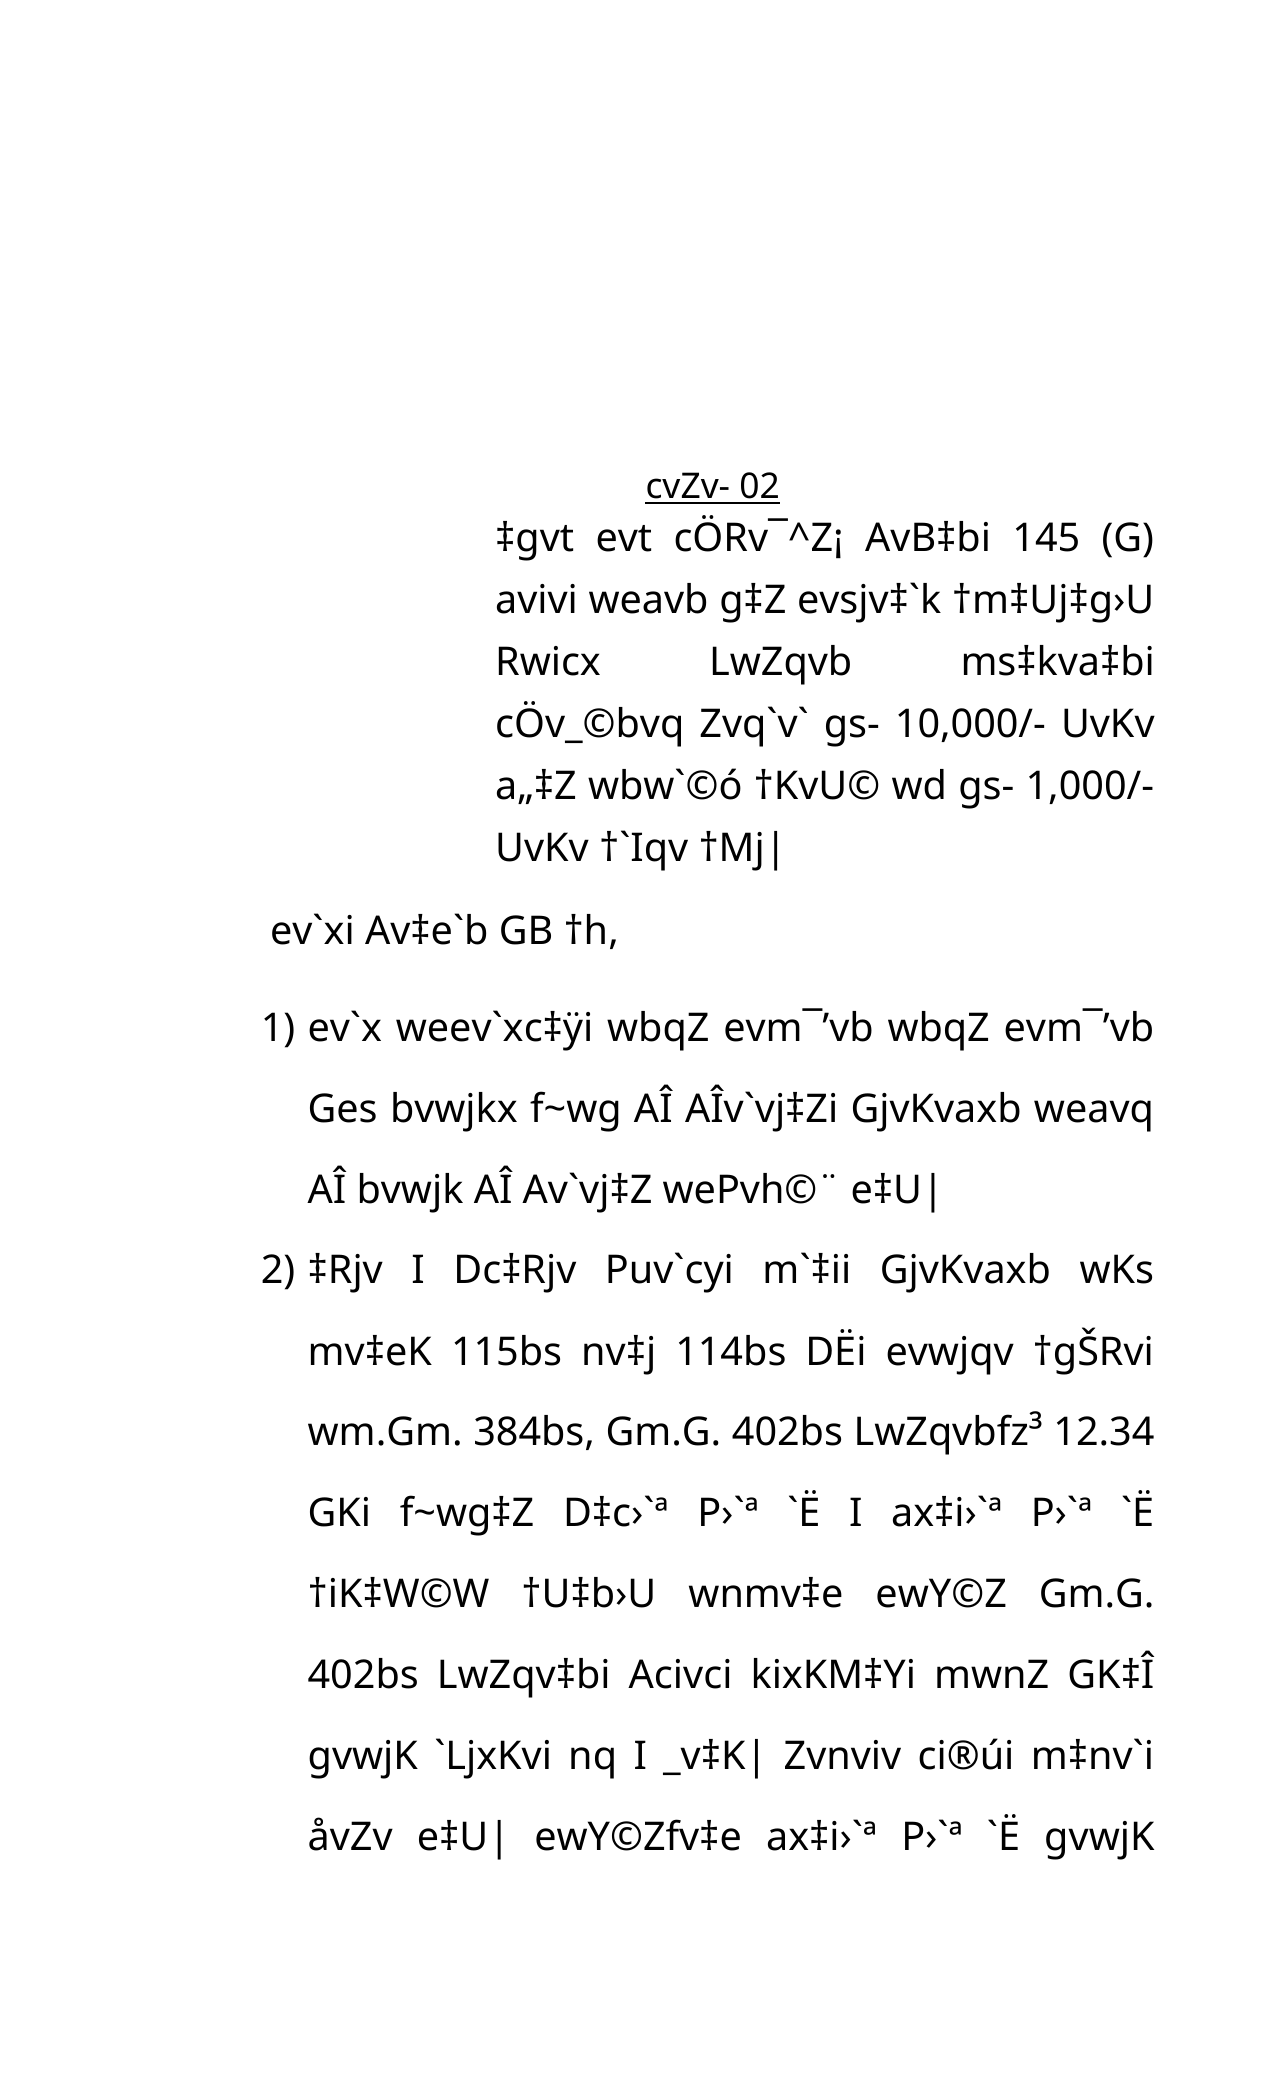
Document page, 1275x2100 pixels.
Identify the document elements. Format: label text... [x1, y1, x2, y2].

text ‡gvt evt cÖRv¯^Z¡ AvB‡bi 145 (G) avivi weavb g‡Z evsjv‡`k †m‡Uj‡g›U Rwicx LwZqvb ms‡kva‡bi cÖv_©bvq Zvq`v` gs- 10,000/- UvKv a„‡Z wbw`©ó †KvU© wd gs- 1,000/- UvKv †`Iqv †Mj| [495, 509, 1155, 873]
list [261, 1242, 1155, 1862]
list ev`x weev`xc‡ÿi wbqZ evm¯’vb wbqZ evm¯’vb Ges bvwjkx f~wg AÎ AÎv`vj‡Zi GjvKvaxb weavq AÎ bvwjk AÎ Av`vj‡Z wePvh©¨ e‡U| [261, 999, 1155, 1215]
text ev`xi Av‡e`b GB †h, [270, 902, 1155, 956]
